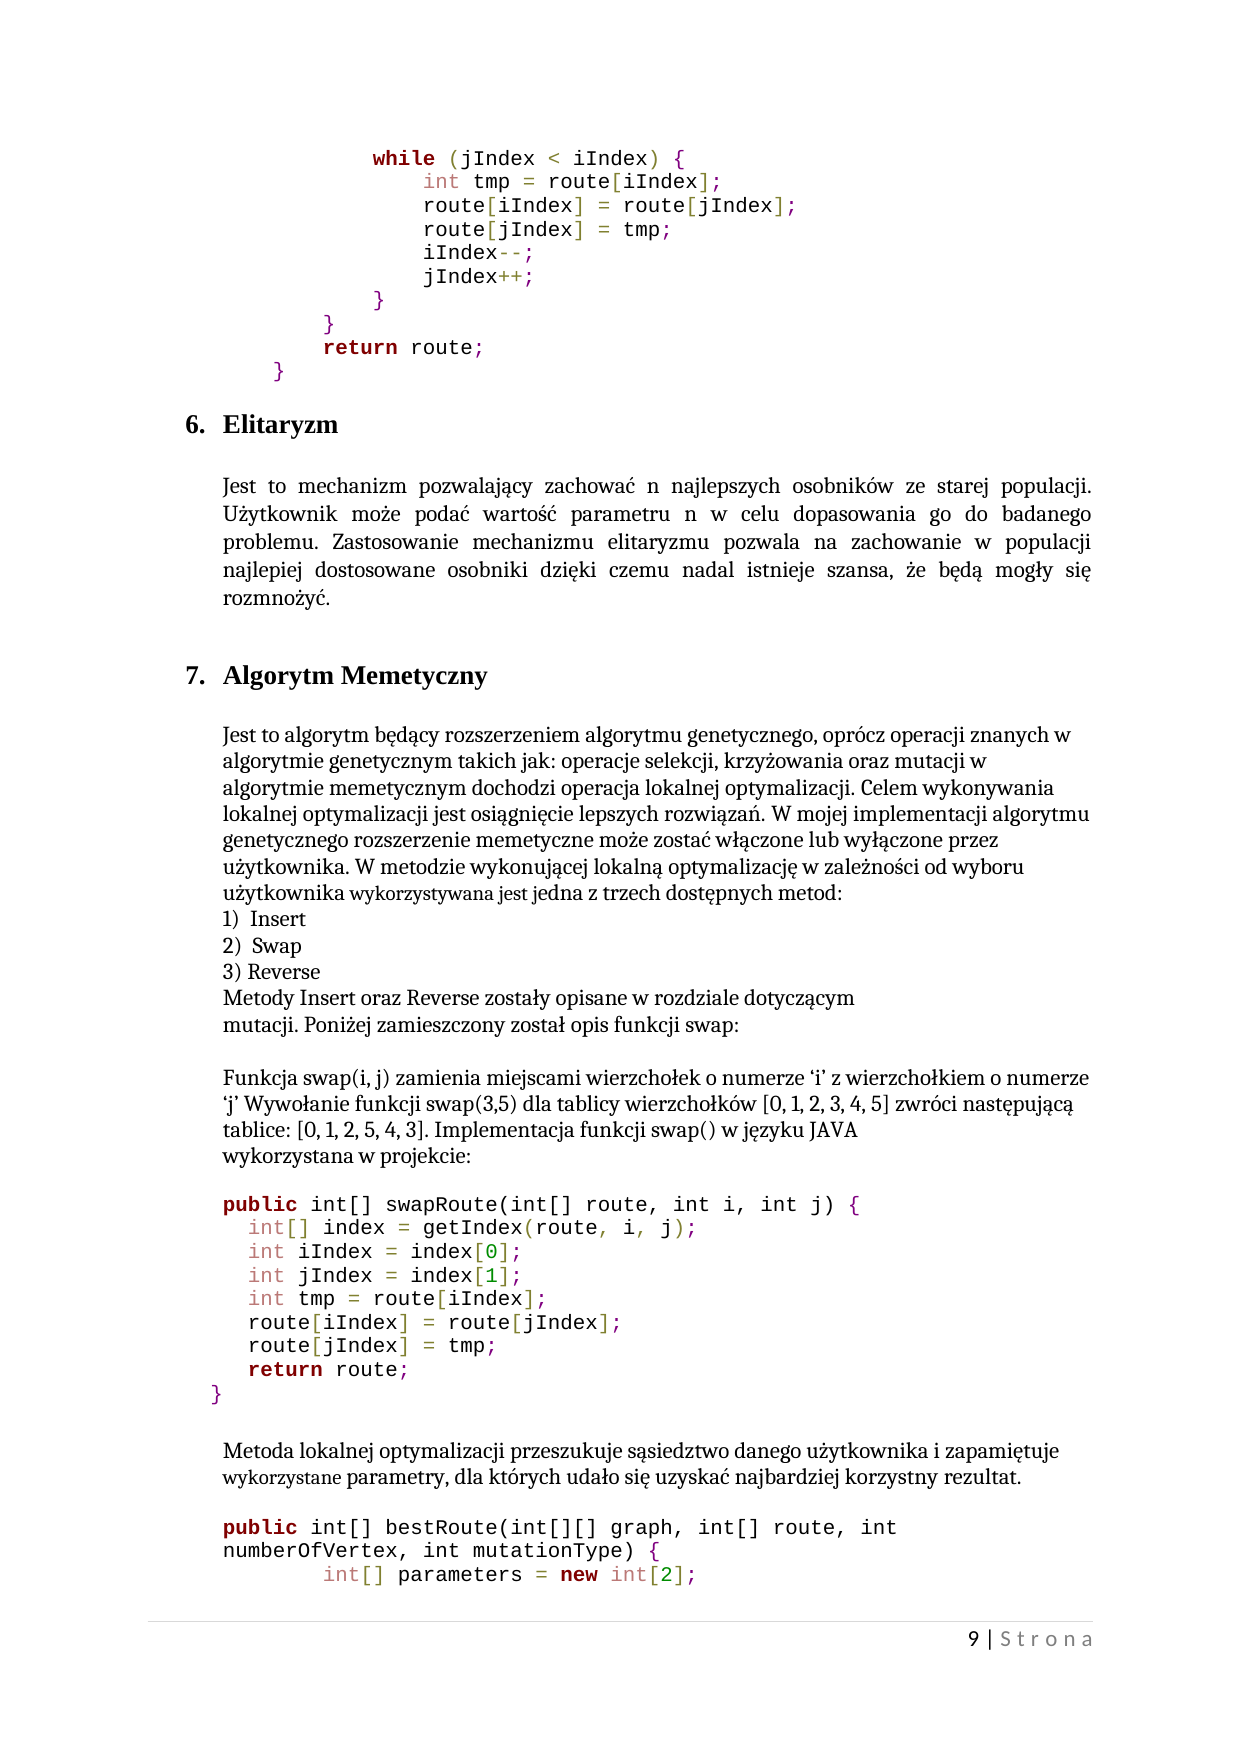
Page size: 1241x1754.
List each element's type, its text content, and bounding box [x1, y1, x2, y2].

list Elitaryzm Jest to mechanizm pozwalający zachować n najlepszych osobników ze starej populacji. Użytkownik może podać wartość parametru n w celu dopasowania go do badanego problemu. Zastosowanie mechanizmu elitaryzmu pozwala na zachowanie w populacji najlepiej dostosowane osobniki dzięki czemu nadal istnieje szansa, że będą mogły się rozmnożyć. [185, 408, 1093, 641]
text iIndex--; [223, 242, 1093, 266]
text int tmp = route[iIndex]; [148, 1288, 1093, 1312]
text } [223, 360, 1093, 408]
text } [148, 1383, 1093, 1406]
text return route; [148, 1359, 1093, 1383]
text route[iIndex] = route[jIndex]; [148, 1312, 1093, 1336]
text route[jIndex] = tmp; [223, 218, 1093, 242]
list Algorytm Memetyczny Jest to algorytm będący rozszerzeniem algorytmu genetycznego, oprócz operacji znanych w algorytmie genetycznym takich jak: operacje selekcji, krzyżowania oraz mutacji w algorytmie memetycznym dochodzi operacja lokalnej optymalizacji. Celem wykonywania lokalnej optymalizacji jest osiągnięcie lepszych rozwiązań. W mojej implementacji algorytmu genetycznego rozszerzenie memetyczne może zostać włączone lub wyłączone przez użytkownika. W metodzie wykonującej lokalną optymalizację w zależności od wyboru użytkownika wykorzystywana jest jedna z trzech dostępnych metod: 1) Insert 2) Swap 3) Reverse Metody Insert oraz Reverse zostały opisane w rozdziale dotyczącym mutacji. Poniżej zamieszczony został opis funkcji swap: Funkcja swap(i, j) zamienia miejscami wierzchołek o numerze ‘i’ z wierzchołkiem o numerze ‘j’ Wywołanie funkcji swap(3,5) dla tablicy wierzchołków [0, 1, 2, 3, 4, 5] zwróci następującą tablice: [0, 1, 2, 5, 4, 3]. Implementacja funkcji swap() w języku JAVA wykorzystana w projekcie: public int[] swapRoute(int[] route, int i, int j) { [185, 659, 1093, 1217]
text route[iIndex] = route[jIndex]; [223, 195, 1093, 218]
text } [223, 313, 1093, 337]
text Metoda lokalnej optymalizacji przeszukuje sąsiedztwo danego użytkownika i zapamiętuje wykorzystane parametry, dla których udało się uzyskać najbardziej korzystny rezultat. public int[] bestRoute(int[][] graph, int[] route, int numberOfVertex, int mutationType) { [223, 1406, 1093, 1564]
text jIndex++; [223, 266, 1093, 289]
text int jIndex = index[1]; [148, 1264, 1093, 1288]
text while (jIndex < iIndex) { [223, 148, 1093, 171]
text route[jIndex] = tmp; [148, 1336, 1093, 1359]
text return route; [223, 337, 1093, 360]
text } [223, 289, 1093, 313]
text int tmp = route[iIndex]; [223, 171, 1093, 195]
text int[] parameters = new int[2]; [223, 1564, 1093, 1588]
text int[] index = getIndex(route, i, j); [148, 1217, 1093, 1241]
text int iIndex = index[0]; [148, 1241, 1093, 1264]
